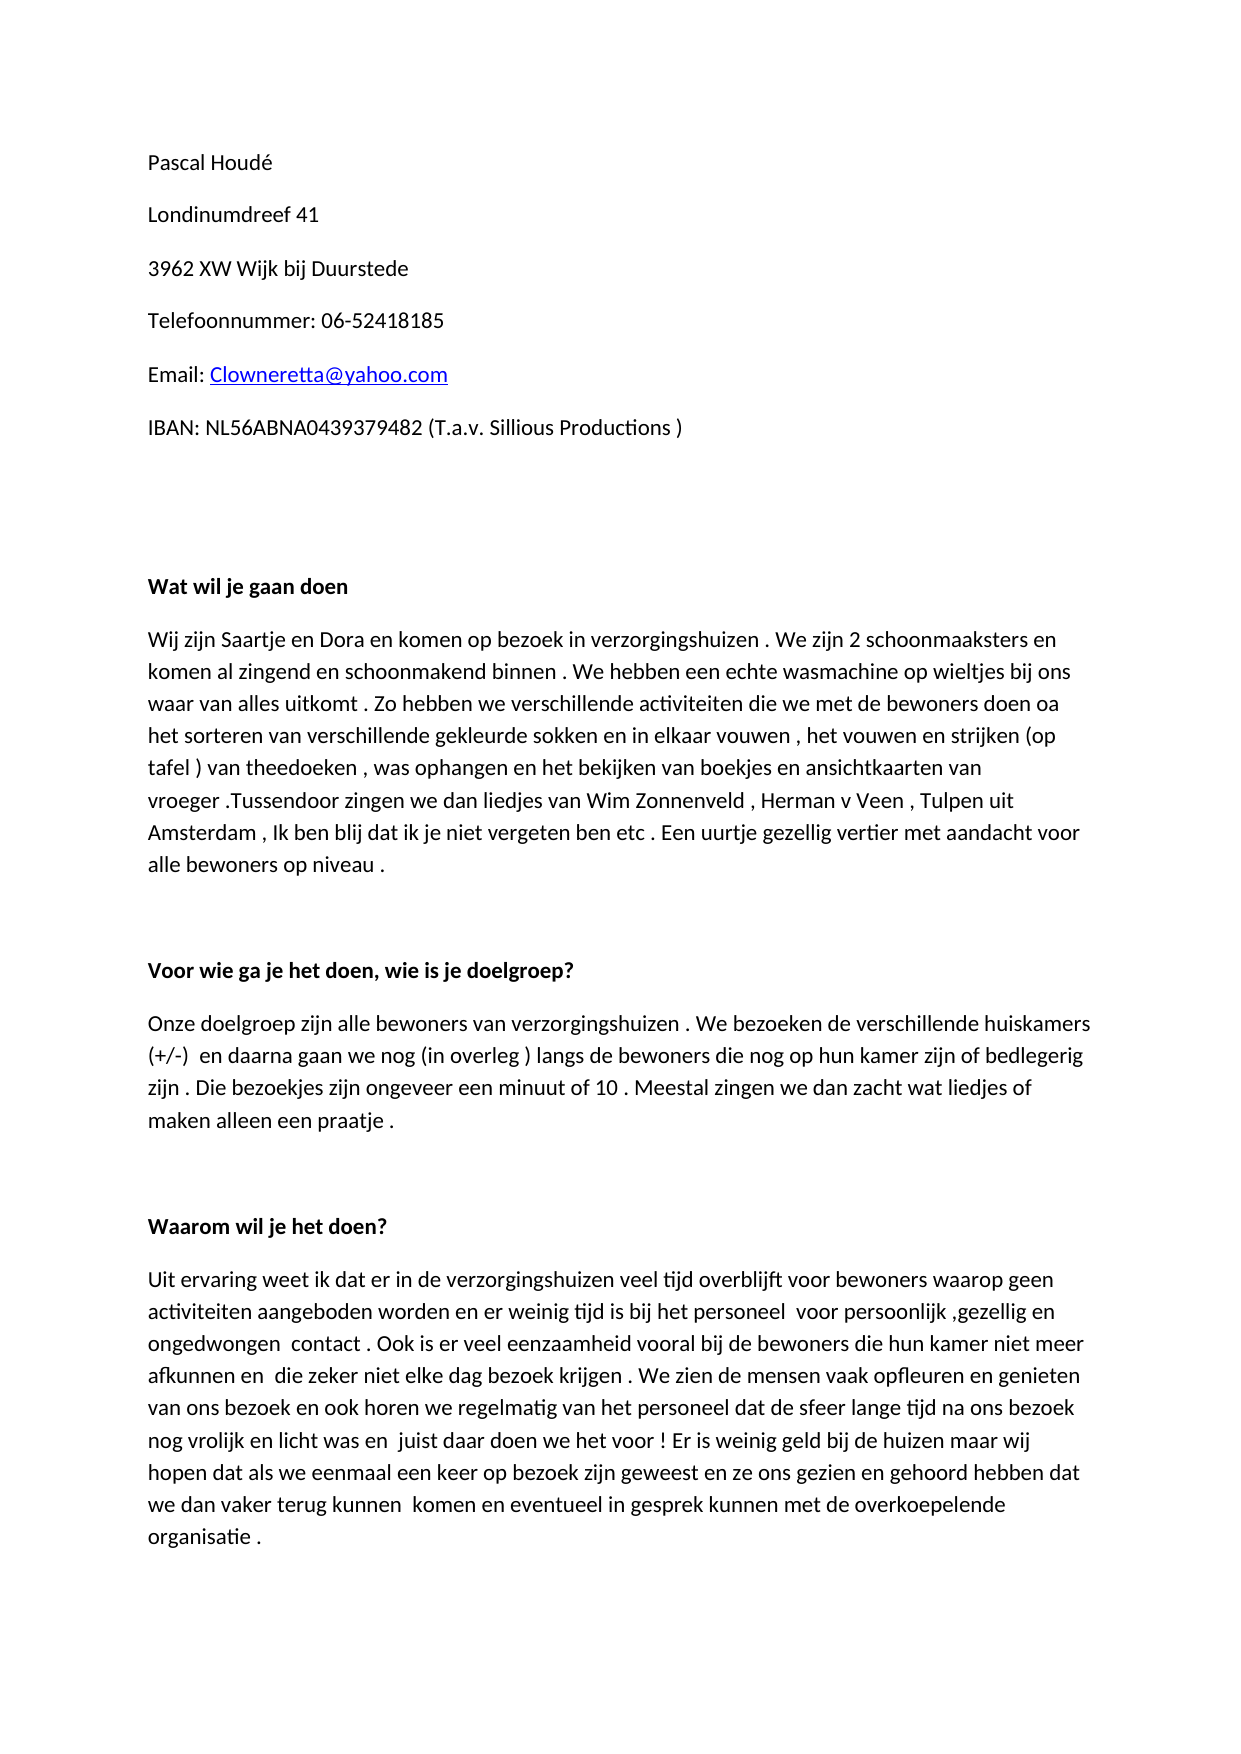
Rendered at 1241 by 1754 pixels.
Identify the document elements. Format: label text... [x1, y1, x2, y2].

text IBAN: NL56ABNA0439379482 (T.a.v. Sillious Productions ) [148, 413, 1093, 441]
text Uit ervaring weet ik dat er in de verzorgingshuizen veel tijd overblijft voor bewoners waarop geen activiteiten aangeboden worden en er weinig tijd is bij het personeel voor persoonlijk ,gezellig en ongedwongen contact . Ook is er veel eenzaamheid vooral bij de bewoners die hun kamer niet meer afkunnen en die zeker niet elke dag bezoek krijgen . We zien de mensen vaak opfleuren en genieten van ons bezoek en ook horen we regelmatig van het personeel dat de sfeer lange tijd na ons bezoek nog vrolijk en licht was en juist daar doen we het voor ! Er is weinig geld bij de huizen maar wij hopen dat als we eenmaal een keer op bezoek zijn geweest en ze ons gezien en gehoord hebben dat we dan vaker terug kunnen komen en eventueel in gesprek kunnen met de overkoepelende organisatie . [148, 1265, 1093, 1550]
text Email: Clowneretta@yahoo.com [148, 360, 1093, 388]
text Waarom wil je het doen? [148, 1212, 1093, 1240]
text Wij zijn Saartje en Dora en komen op bezoek in verzorgingshuizen . We zijn 2 schoonmaaksters en komen al zingend en schoonmakend binnen . We hebben een echte wasmachine op wieltjes bij ons waar van alles uitkomt . Zo hebben we verschillende activiteiten die we met de bewoners doen oa het sorteren van verschillende gekleurde sokken en in elkaar vouwen , het vouwen en strijken (op tafel ) van theedoeken , was ophangen en het bekijken van boekjes en ansichtkaarten van vroeger .Tussendoor zingen we dan liedjes van Wim Zonnenveld , Herman v Veen , Tulpen uit Amsterdam , Ik ben blij dat ik je niet vergeten ben etc . Een uurtje gezellig vertier met aandacht voor alle bewoners op niveau . [148, 625, 1093, 878]
text Onze doelgroep zijn alle bewoners van verzorgingshuizen . We bezoeken de verschillende huiskamers (+/-) en daarna gaan we nog (in overleg ) langs de bewoners die nog op hun kamer zijn of bedlegerig zijn . Die bezoekjes zijn ongeveer een minuut of 10 . Meestal zingen we dan zacht wat liedjes of maken alleen een praatje . [148, 1009, 1093, 1134]
text Voor wie ga je het doen, wie is je doelgroep? [148, 956, 1093, 984]
text Londinumdreef 41 [148, 201, 1093, 229]
text 3962 XW Wijk bij Duurstede [148, 254, 1093, 282]
text Pascal Houdé [148, 148, 1093, 176]
text Telefoonnummer: 06-52418185 [148, 307, 1093, 335]
text Wat wil je gaan doen [148, 572, 1093, 600]
